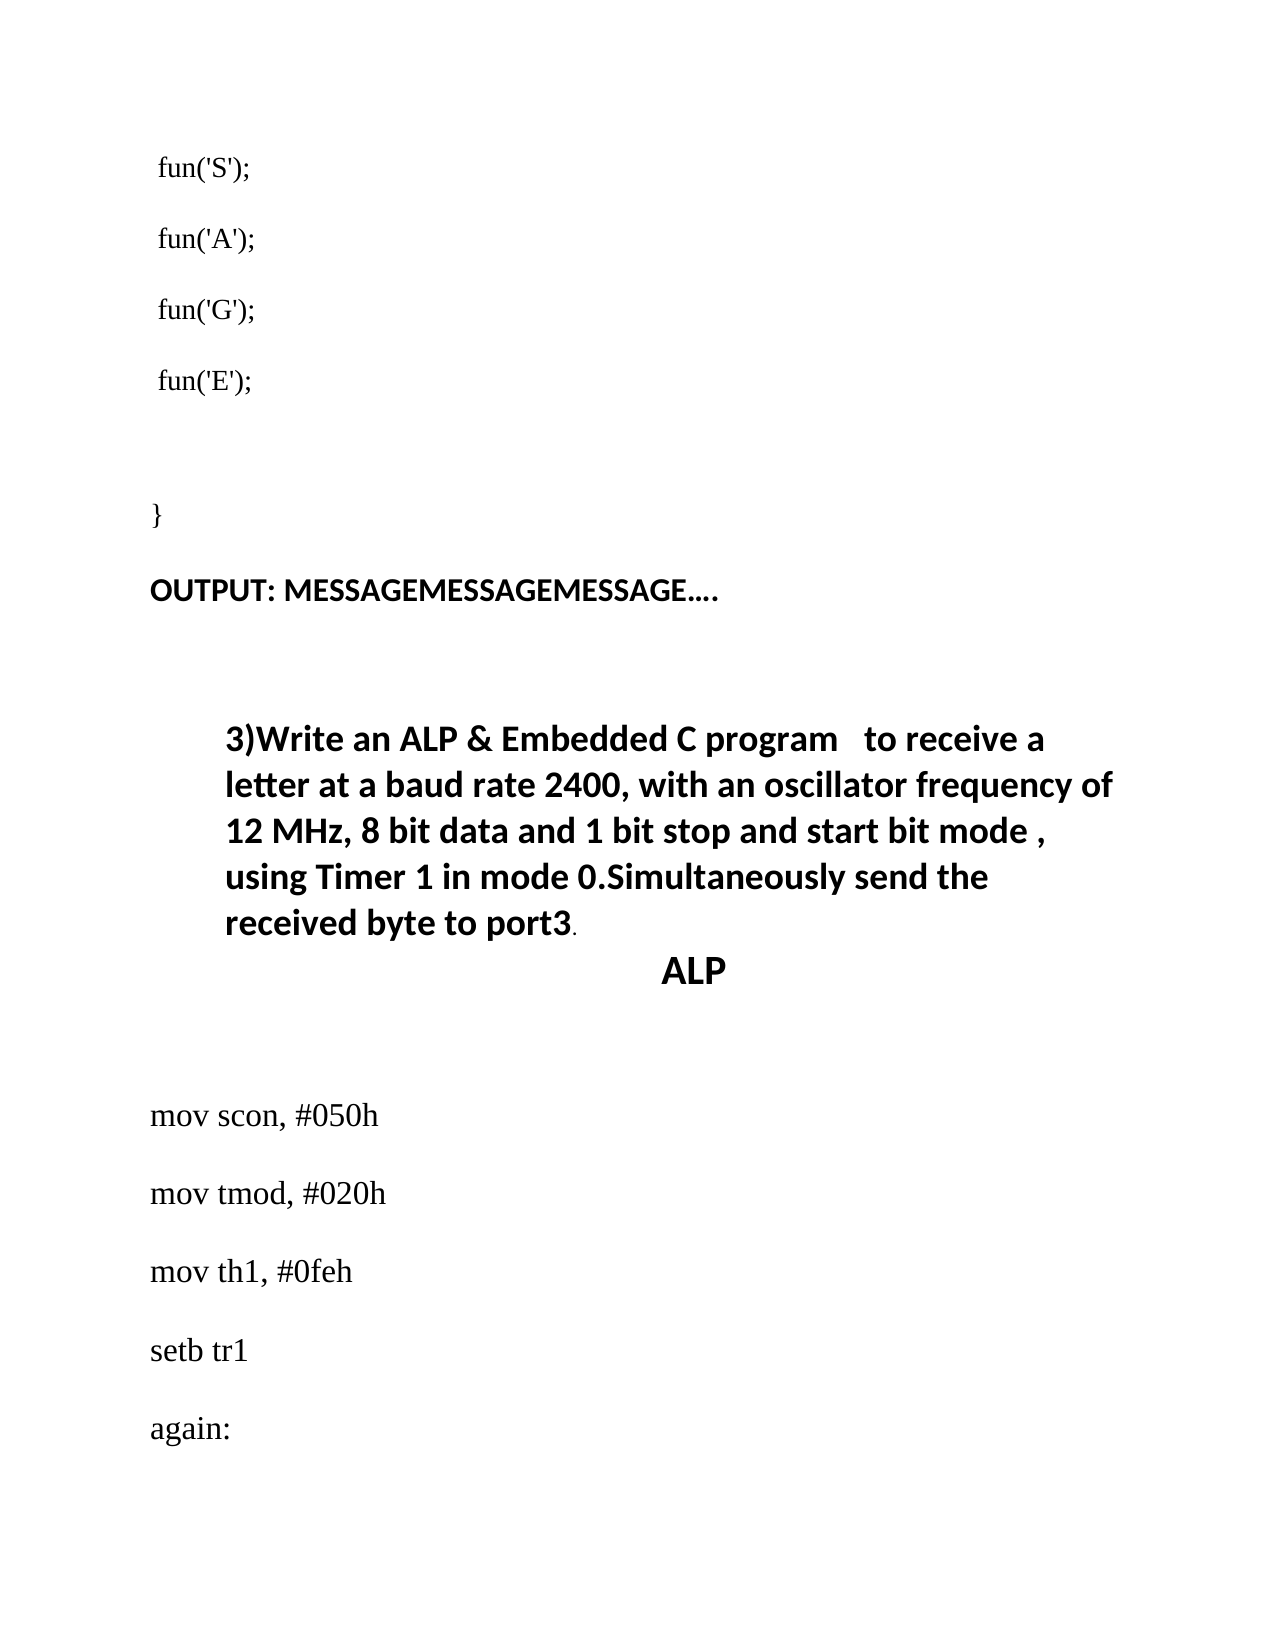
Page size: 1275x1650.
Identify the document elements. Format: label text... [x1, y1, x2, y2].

text setb tr1 [150, 1330, 1125, 1368]
text mov scon, #050h [150, 1095, 1125, 1133]
text mov th1, #0feh [150, 1252, 1125, 1290]
text fun('S'); [150, 150, 1125, 183]
text OUTPUT: MESSAGEMESSAGEMESSAGE…. [150, 568, 1125, 609]
text fun('A'); [150, 221, 1125, 255]
text 3)Write an ALP & Embedded C program to receive a letter at a baud rate 2400, with an oscillator frequency of 12 MHz, 8 bit data and 1 bit stop and start bit mode , using Timer 1 in mode 0.Simultaneously send the received byte to port3. [225, 715, 1125, 944]
text } [150, 497, 1125, 531]
text mov tmod, #020h [150, 1173, 1125, 1212]
text fun('G'); [150, 292, 1125, 326]
text ALP [262, 944, 1125, 995]
text fun('E'); [150, 363, 1125, 397]
text again: [150, 1408, 1125, 1447]
